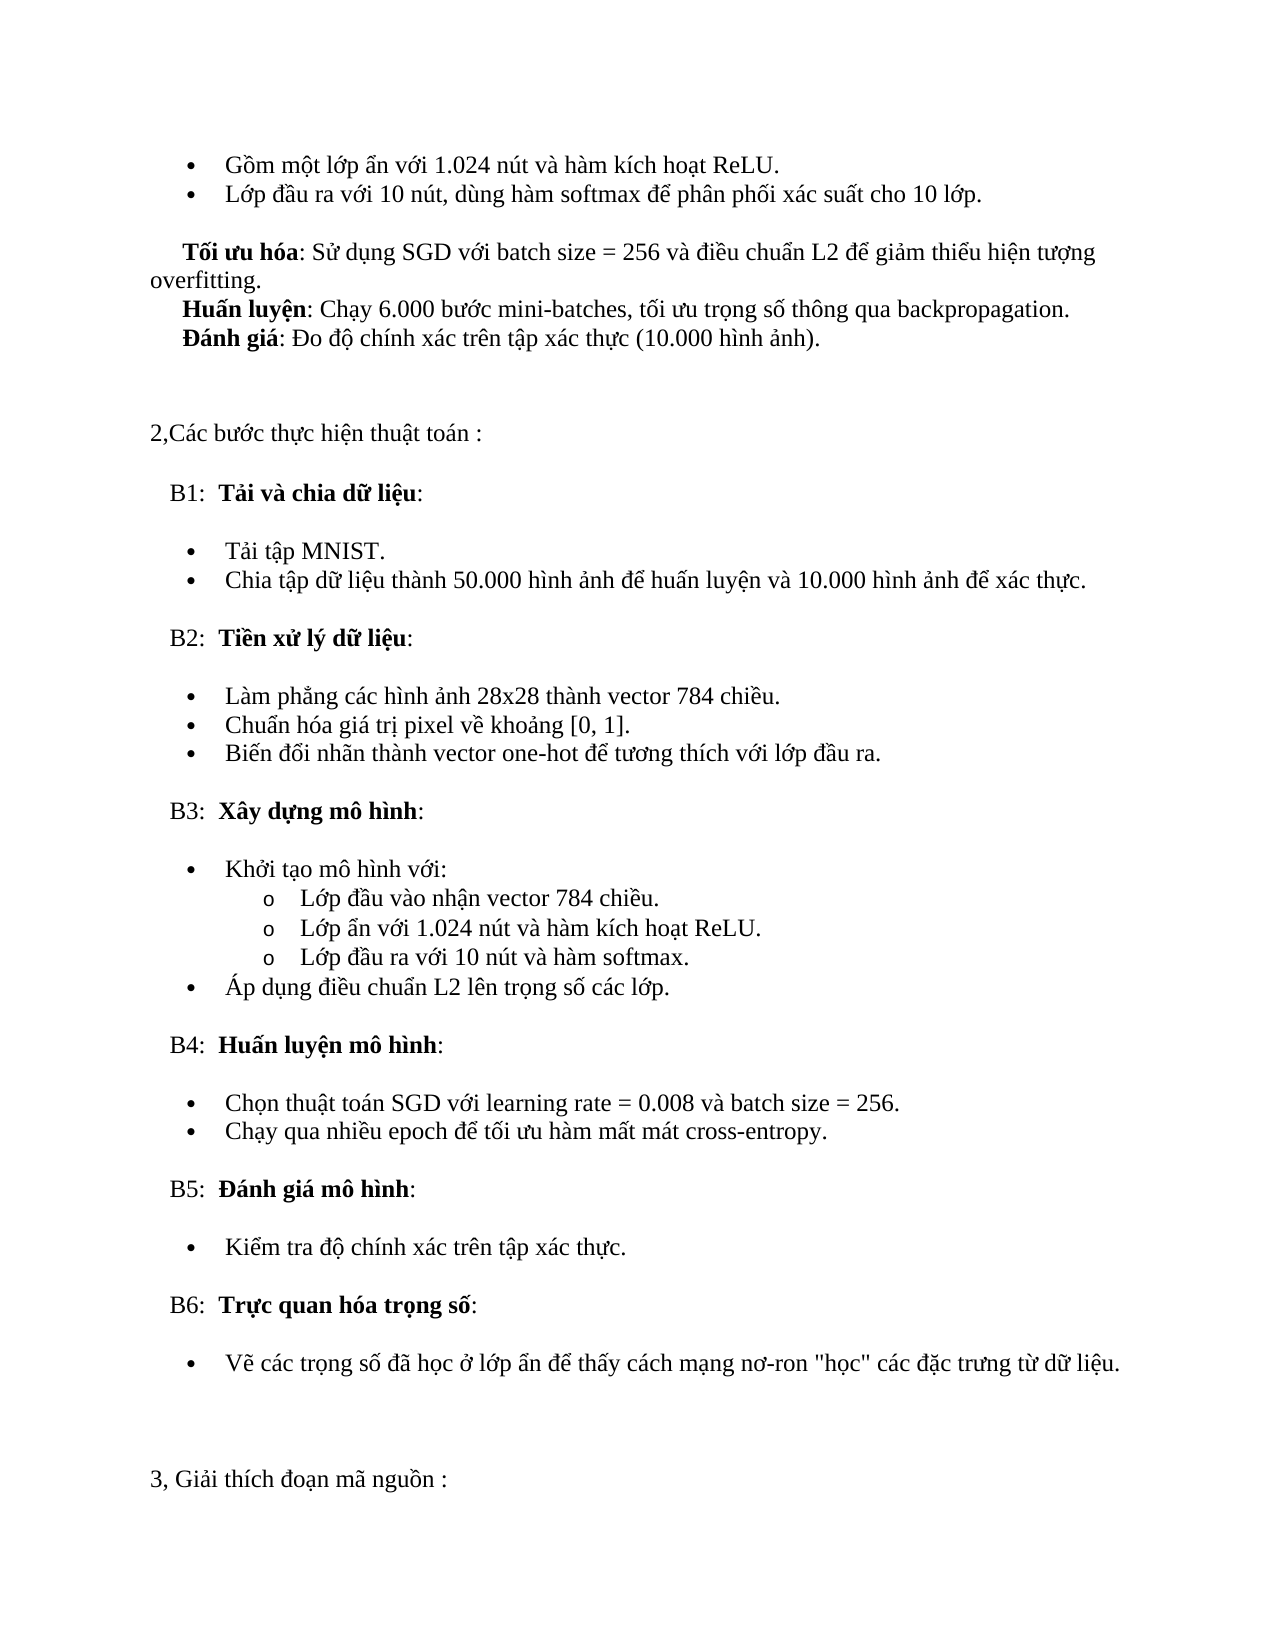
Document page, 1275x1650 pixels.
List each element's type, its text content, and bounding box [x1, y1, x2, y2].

text  Huấn luyện: Chạy 6.000 bước mini-batches, tối ưu trọng số thông qua backpropagation. [150, 294, 1125, 323]
text B6: Trực quan hóa trọng số: [150, 1290, 1125, 1319]
list Chia tập dữ liệu thành 50.000 hình ảnh để huấn luyện và 10.000 hình ảnh để xác thực. [187, 565, 1125, 594]
text B2: Tiền xử lý dữ liệu: [150, 623, 1125, 652]
text 2,Các bước thực hiện thuật toán : [150, 418, 1125, 447]
text 3, Giải thích đoạn mã nguồn : [150, 1464, 1125, 1493]
list Chọn thuật toán SGD với learning rate = 0.008 và batch size = 256. [187, 1088, 1125, 1116]
text B1: Tải và chia dữ liệu: [150, 478, 1125, 507]
list Kiểm tra độ chính xác trên tập xác thực. [187, 1232, 1125, 1261]
list Lớp đầu ra với 10 nút, dùng hàm softmax để phân phối xác suất cho 10 lớp. [187, 179, 1125, 207]
list Lớp đầu vào nhận vector 784 chiều. [262, 883, 1125, 913]
list Chuẩn hóa giá trị pixel về khoảng [0, 1]. [187, 710, 1125, 738]
text B3: Xây dựng mô hình: [150, 796, 1125, 825]
text  Đánh giá: Đo độ chính xác trên tập xác thực (10.000 hình ảnh). [150, 323, 1125, 352]
text B5: Đánh giá mô hình: [150, 1174, 1125, 1203]
list Khởi tạo mô hình với: [187, 854, 1125, 883]
list Lớp đầu ra với 10 nút và hàm softmax. [262, 942, 1125, 972]
list Áp dụng điều chuẩn L2 lên trọng số các lớp. [187, 972, 1125, 1001]
list Chạy qua nhiều epoch để tối ưu hàm mất mát cross-entropy. [187, 1116, 1125, 1145]
text B4: Huấn luyện mô hình: [150, 1030, 1125, 1058]
list Gồm một lớp ẩn với 1.024 nút và hàm kích hoạt ReLU. [187, 150, 1125, 179]
list Lớp ẩn với 1.024 nút và hàm kích hoạt ReLU. [262, 913, 1125, 942]
list Biến đổi nhãn thành vector one-hot để tương thích với lớp đầu ra. [187, 738, 1125, 767]
list Vẽ các trọng số đã học ở lớp ẩn để thấy cách mạng nơ-ron "học" các đặc trưng từ dữ liệu. [187, 1348, 1125, 1377]
list Tải tập MNIST. [187, 536, 1125, 565]
list Làm phẳng các hình ảnh 28x28 thành vector 784 chiều. [187, 681, 1125, 710]
text  Tối ưu hóa: Sử dụng SGD với batch size = 256 và điều chuẩn L2 để giảm thiểu hiện tượng overfitting. [150, 237, 1125, 294]
